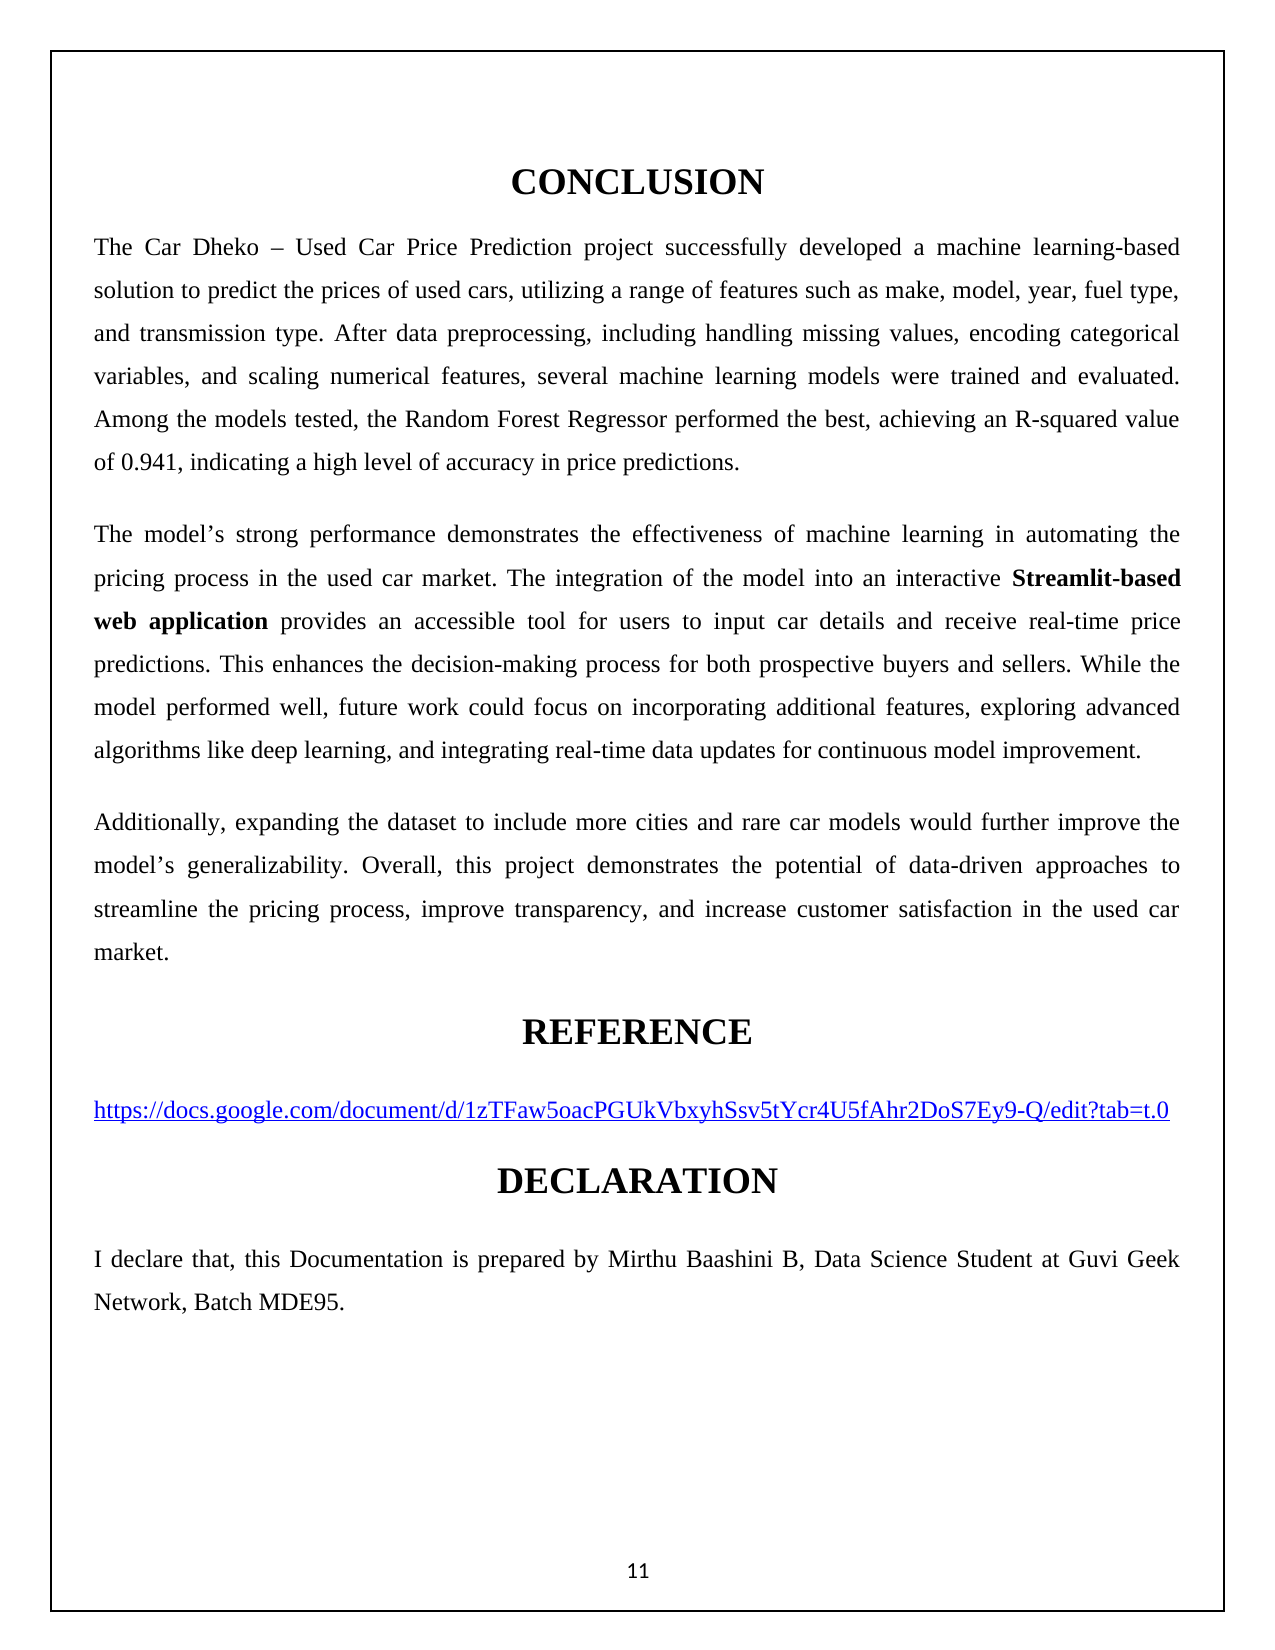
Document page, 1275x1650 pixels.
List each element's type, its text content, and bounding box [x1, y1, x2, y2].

text DECLARATION [94, 1159, 1181, 1202]
text Additionally, expanding the dataset to include more cities and rare car models would further improve the model’s generalizability. Overall, this project demonstrates the potential of data-driven approaches to streamline the pricing process, improve transparency, and increase customer satisfaction in the used car market. [94, 807, 1181, 966]
text I declare that, this Documentation is prepared by Mirthu Baashini B, Data Science Student at Guvi Geek Network, Batch MDE95. [94, 1244, 1181, 1316]
text REFERENCE [94, 1009, 1181, 1052]
text https://docs.google.com/document/d/1zTFaw5oacPGUkVbxyhSsv5tYcr4U5fAhr2DoS7Ey9-Q/edit?tab=t.0 [94, 1095, 1181, 1123]
text CONCLUSION [94, 159, 1181, 202]
text The model’s strong performance demonstrates the effectiveness of machine learning in automating the pricing process in the used car market. The integration of the model into an interactive Streamlit-based web application provides an accessible tool for users to input car details and receive real-time price predictions. This enhances the decision-making process for both prospective buyers and sellers. While the model performed well, future work could focus on incorporating additional features, exploring advanced algorithms like deep learning, and integrating real-time data updates for continuous model improvement. [94, 519, 1181, 764]
text The Car Dheko – Used Car Price Prediction project successfully developed a machine learning-based solution to predict the prices of used cars, utilizing a range of features such as make, model, year, fuel type, and transmission type. After data preprocessing, including handling missing values, encoding categorical variables, and scaling numerical features, several machine learning models were trained and evaluated. Among the models tested, the Random Forest Regressor performed the best, achieving an R-squared value of 0.941, indicating a high level of accuracy in price predictions. [94, 232, 1181, 476]
